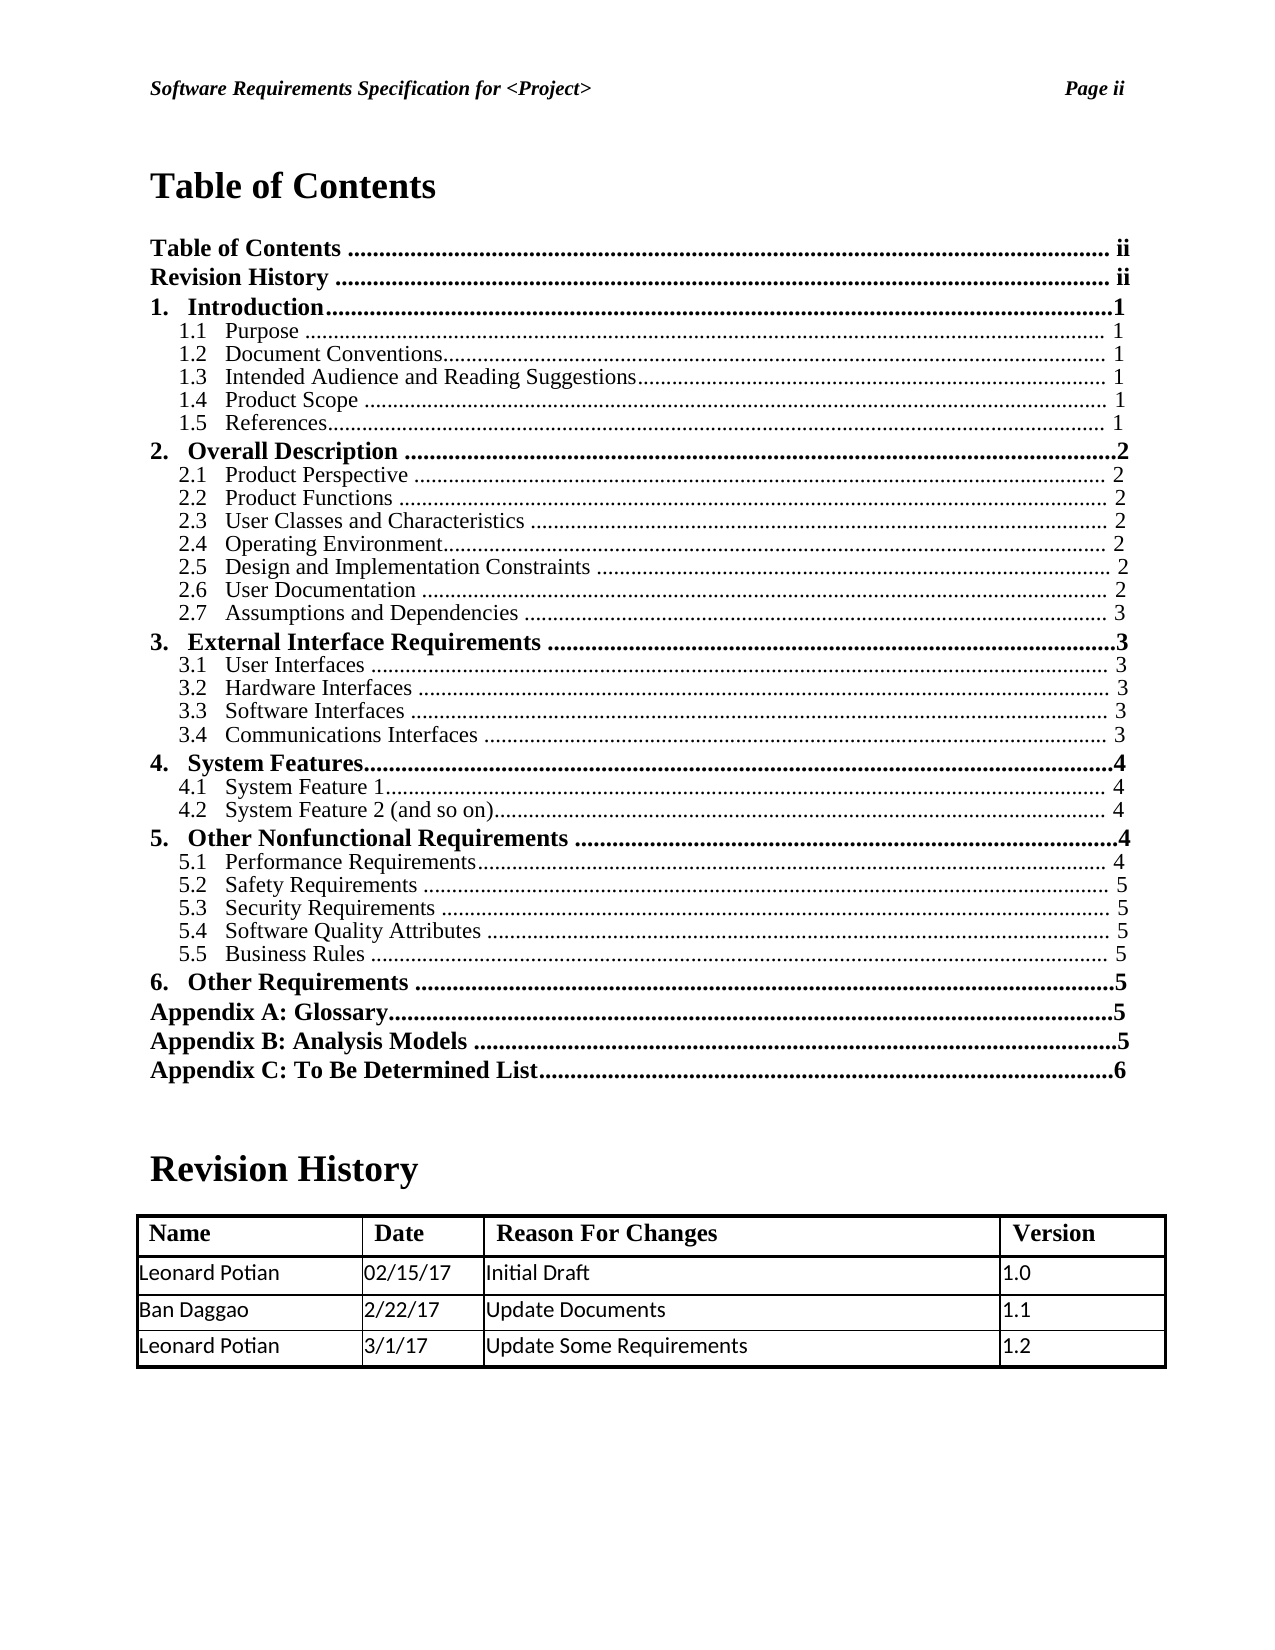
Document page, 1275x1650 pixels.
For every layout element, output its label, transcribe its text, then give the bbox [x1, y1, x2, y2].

table_cell Update Documents [485, 1296, 999, 1330]
text 1.5 References........................................................................................................................................ 1 [178, 412, 1181, 435]
text Appendix A: Glossary....................................................................................................................5 [150, 997, 1181, 1025]
table_cell Leonard Potian [139, 1258, 362, 1294]
text 3.1 User Interfaces ................................................................................................................................. 3 [178, 655, 1181, 677]
table_cell 1.1 [1001, 1296, 1164, 1330]
text 1.1 Purpose ............................................................................................................................................ 1 [178, 320, 1181, 343]
text 4. System Features........................................................................................................................4 [150, 748, 1181, 776]
table_cell 1.2 [1001, 1331, 1164, 1365]
text 1.3 Intended Audience and Reading Suggestions.................................................................................. 1 [178, 366, 1181, 389]
text Software Requirements Specification for <Project> Page ii [150, 76, 1181, 99]
text 2.3 User Classes and Characteristics ..................................................................................................... 2 [178, 510, 1181, 533]
text 1. Introduction..............................................................................................................................1 [150, 292, 1181, 320]
text 2.7 Assumptions and Dependencies ...................................................................................................... 3 [178, 602, 1181, 625]
text 4.1 System Feature 1.............................................................................................................................. 4 [178, 776, 1181, 799]
table_header Reason For Changes [485, 1218, 999, 1254]
text 5.3 Security Requirements ..................................................................................................................... 5 [178, 897, 1181, 920]
text 5. Other Nonfunctional Requirements .......................................................................................4 [150, 823, 1181, 851]
table_cell Initial Draft [485, 1258, 999, 1294]
table_cell 3/1/17 [363, 1331, 483, 1365]
text Table of Contents .......................................................................................................................... ii [150, 233, 1181, 262]
text 3.4 Communications Interfaces ............................................................................................................. 3 [178, 723, 1181, 747]
text Appendix B: Analysis Models .......................................................................................................5 [150, 1026, 1181, 1055]
table_cell 02/15/17 [363, 1258, 483, 1294]
text 5.4 Software Quality Attributes ............................................................................................................. 5 [178, 920, 1181, 943]
text Table of Contents [150, 163, 1181, 206]
text 2.6 User Documentation ........................................................................................................................ 2 [178, 579, 1181, 602]
table_header Date [363, 1218, 483, 1254]
text 2.4 Operating Environment.................................................................................................................... 2 [178, 533, 1181, 556]
table_header Version [1001, 1218, 1164, 1254]
table_header Name [139, 1218, 362, 1254]
text 5.2 Safety Requirements ........................................................................................................................ 5 [178, 874, 1181, 897]
text 2.1 Product Perspective ......................................................................................................................... 2 [178, 464, 1181, 487]
text Appendix C: To Be Determined List............................................................................................6 [150, 1055, 1181, 1084]
text 5.1 Performance Requirements.............................................................................................................. 4 [178, 851, 1181, 874]
text 6. Other Requirements ................................................................................................................5 [150, 967, 1181, 996]
text 2.5 Design and Implementation Constraints .......................................................................................... 2 [178, 556, 1181, 579]
text 1.4 Product Scope .................................................................................................................................. 1 [178, 389, 1181, 412]
table_cell Update Some Requirements [485, 1331, 999, 1365]
table_cell 2/22/17 [363, 1296, 483, 1330]
text Revision History ............................................................................................................................ ii [150, 262, 1181, 291]
text 3.3 Software Interfaces .......................................................................................................................... 3 [178, 701, 1181, 723]
table_cell Ban Daggao [139, 1296, 362, 1330]
table_cell Leonard Potian [139, 1331, 362, 1365]
text 1.2 Document Conventions.................................................................................................................... 1 [178, 343, 1181, 366]
text 5.5 Business Rules ................................................................................................................................. 5 [178, 943, 1181, 966]
text 4.2 System Feature 2 (and so on)........................................................................................................... 4 [178, 799, 1181, 822]
table_cell 1.0 [1001, 1258, 1164, 1294]
text Revision History [150, 1146, 1181, 1189]
text 3.2 Hardware Interfaces ......................................................................................................................... 3 [178, 677, 1181, 701]
text 3. External Interface Requirements ...........................................................................................3 [150, 626, 1181, 655]
text 2.2 Product Functions ............................................................................................................................ 2 [178, 487, 1181, 510]
text 2. Overall Description ..................................................................................................................2 [150, 436, 1181, 464]
